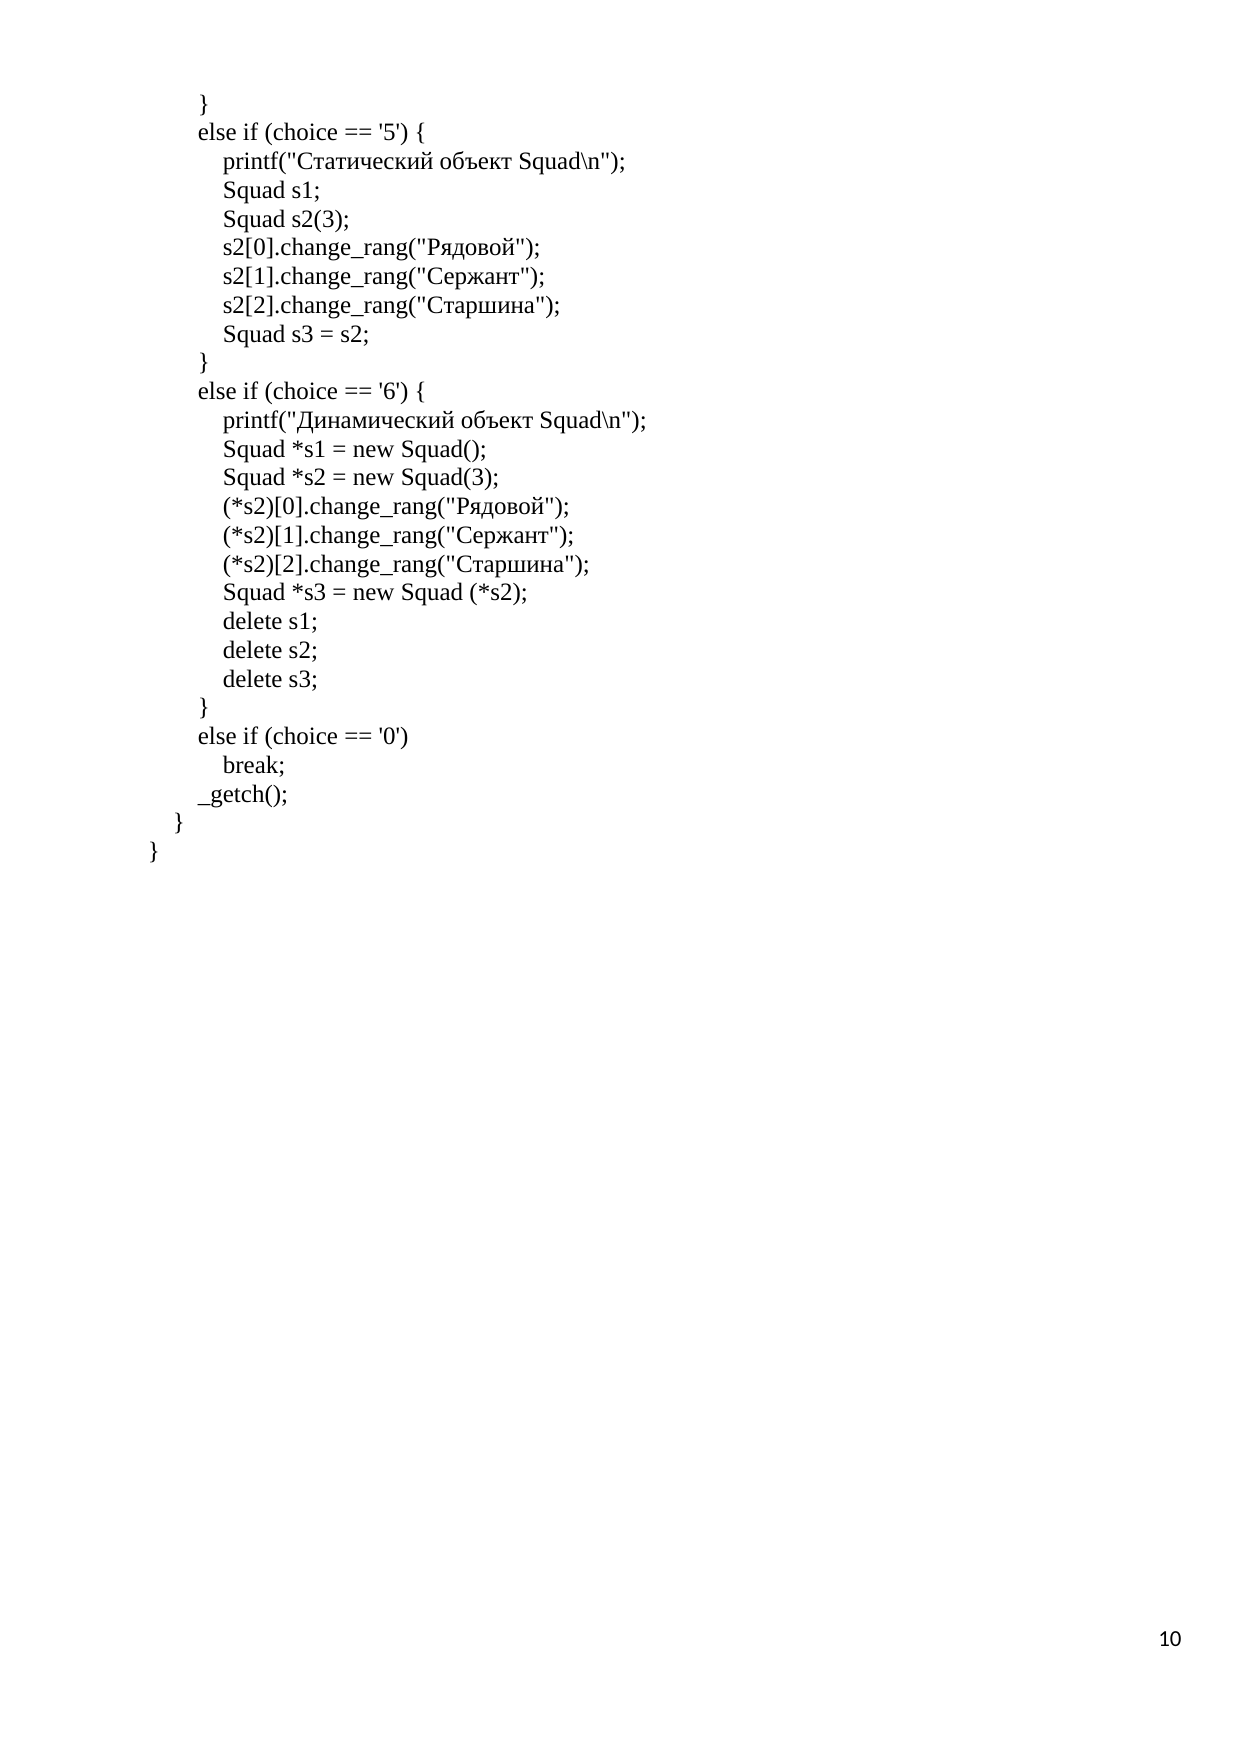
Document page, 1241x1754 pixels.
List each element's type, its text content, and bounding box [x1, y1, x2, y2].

text printf("Статический объект Squad\n"); [148, 146, 1181, 175]
text printf("Динамический объект Squad\n"); [148, 405, 1181, 434]
text } [148, 347, 1181, 376]
text delete s1; [148, 606, 1181, 635]
text Squad *s3 = new Squad (*s2); [148, 577, 1181, 606]
text delete s2; [148, 635, 1181, 664]
text _getch(); [148, 779, 1181, 807]
text delete s3; [148, 664, 1181, 692]
text Squad s1; [148, 175, 1181, 204]
text else if (choice == '0') [148, 721, 1181, 750]
text s2[1].change_rang("Сержант"); [148, 261, 1181, 290]
text } [148, 836, 1181, 865]
text } [148, 89, 1181, 117]
text else if (choice == '5') { [148, 117, 1181, 146]
text } [148, 692, 1181, 721]
text Squad *s2 = new Squad(3); [148, 462, 1181, 491]
text else if (choice == '6') { [148, 376, 1181, 405]
text (*s2)[0].change_rang("Рядовой"); [148, 491, 1181, 520]
text (*s2)[2].change_rang("Старшина"); [148, 549, 1181, 577]
text break; [148, 750, 1181, 779]
text Squad s2(3); [148, 204, 1181, 232]
text (*s2)[1].change_rang("Сержант"); [148, 520, 1181, 549]
text } [148, 807, 1181, 836]
text s2[2].change_rang("Старшина"); [148, 290, 1181, 319]
text Squad s3 = s2; [148, 319, 1181, 347]
text s2[0].change_rang("Рядовой"); [148, 232, 1181, 261]
text Squad *s1 = new Squad(); [148, 434, 1181, 462]
